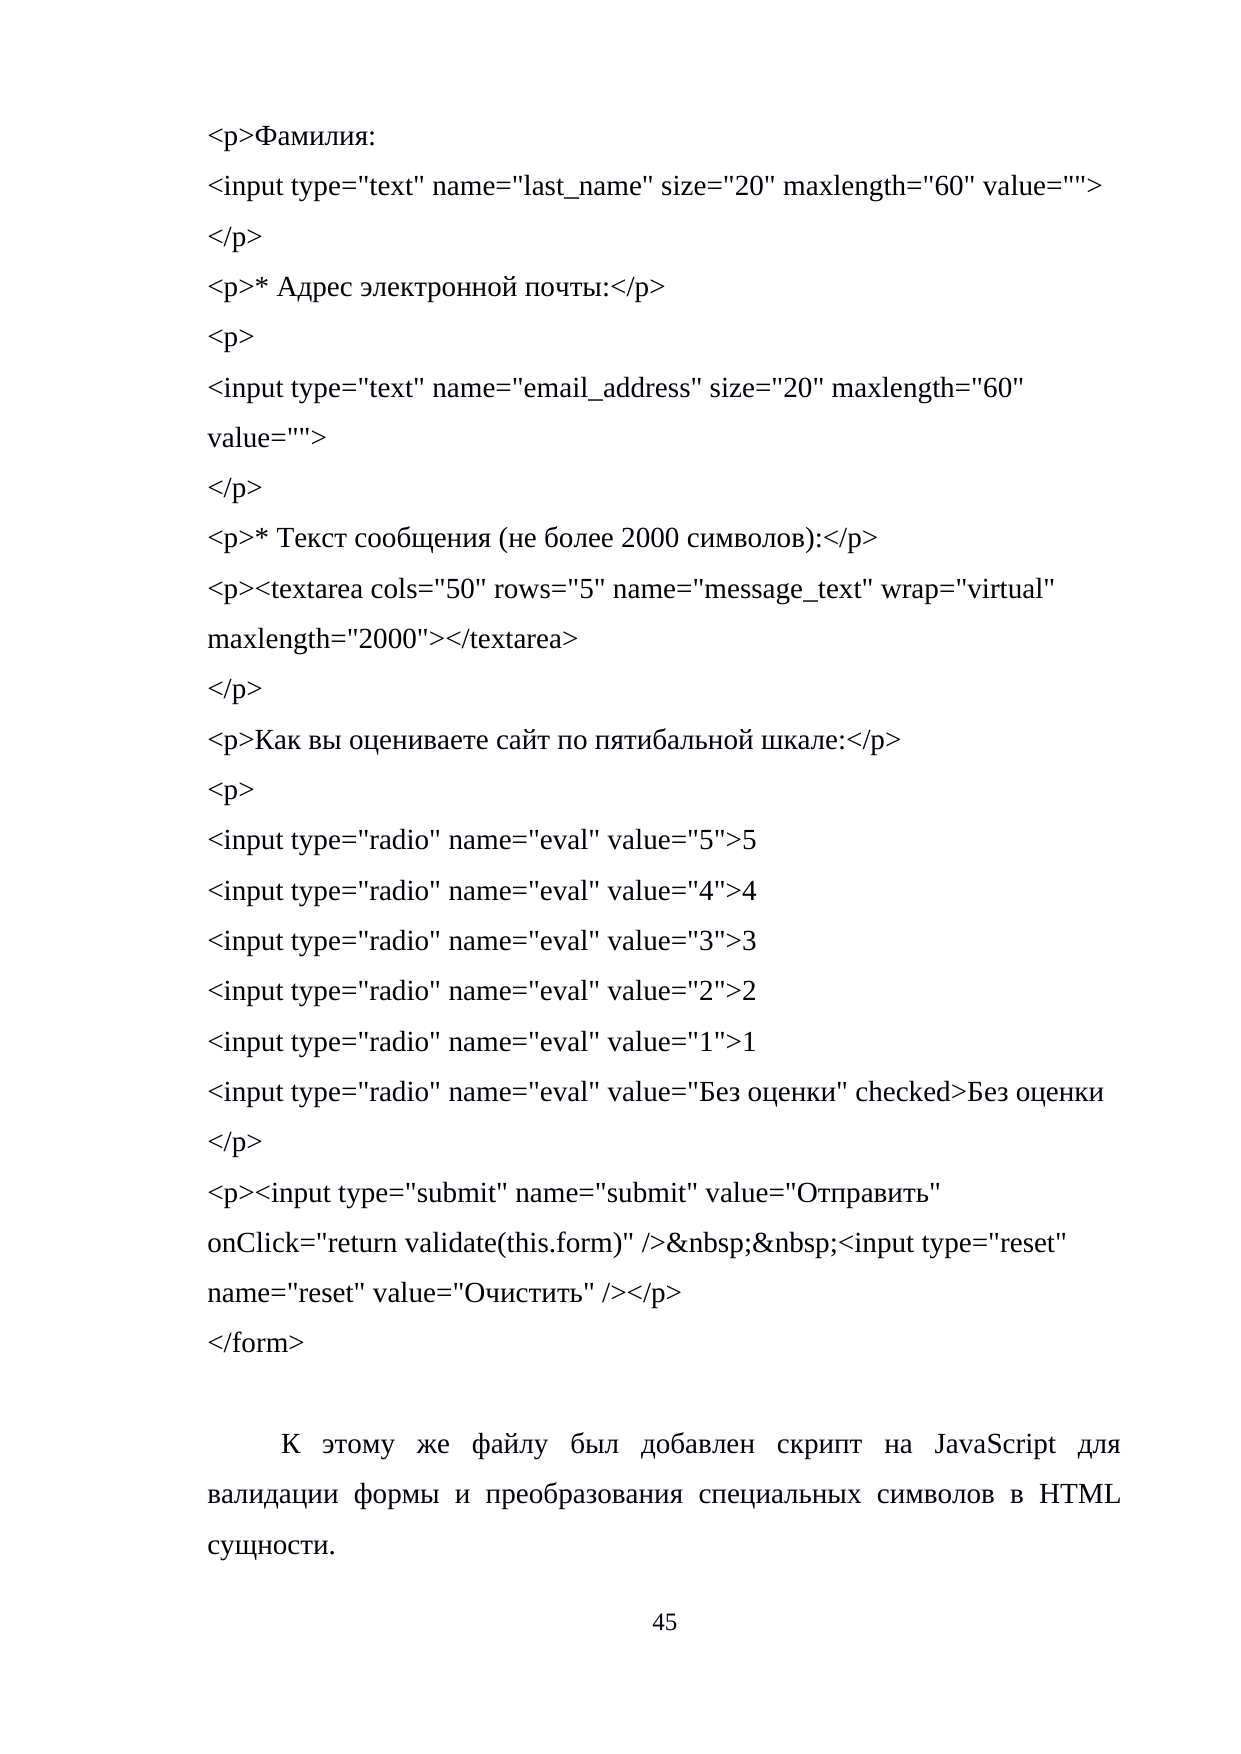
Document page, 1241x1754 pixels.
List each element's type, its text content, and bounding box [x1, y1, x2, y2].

text <p> [207, 319, 1122, 353]
text <p>Как вы оцениваете сайт по пятибальной шкале:</p> [207, 722, 1122, 755]
text <p>* Адрес электронной почты:</p> [207, 269, 1122, 303]
text <p>Фамилия: [207, 118, 1122, 152]
text К этому же файлу был добавлен скрипт на JavaScript для валидации формы и преобразования специальных символов в HTML сущности. [207, 1426, 1122, 1560]
text <p>* Текст сообщения (не более 2000 символов):</p> [207, 521, 1122, 554]
text </p> [207, 470, 1122, 504]
text <input type="text" name="last_name" size="20" maxlength="60" value=""> [207, 168, 1122, 202]
text <input type="text" name="email_address" size="20" maxlength="60" value=""> [207, 370, 1122, 453]
text </p> [207, 219, 1122, 252]
text </form> [207, 1326, 1122, 1359]
text <p> [207, 772, 1122, 806]
text <p><input type="submit" name="submit" value="Отправить" onClick="return validate(this.form)" />&nbsp;&nbsp;<input type="reset" name="reset" value="Очистить" /></p> [207, 1175, 1122, 1309]
text </p> [207, 672, 1122, 705]
text <input type="radio" name="eval" value="3">3 [207, 923, 1122, 957]
text <p><textarea cols="50" rows="5" name="message_text" wrap="virtual" maxlength="2000"></textarea> [207, 571, 1122, 655]
text <input type="radio" name="eval" value="5">5 [207, 822, 1122, 856]
text <input type="radio" name="eval" value="Без оценки" checked>Без оценки [207, 1074, 1122, 1108]
text <input type="radio" name="eval" value="2">2 [207, 973, 1122, 1007]
text <input type="radio" name="eval" value="1">1 [207, 1024, 1122, 1057]
text </p> [207, 1124, 1122, 1158]
text <input type="radio" name="eval" value="4">4 [207, 873, 1122, 906]
